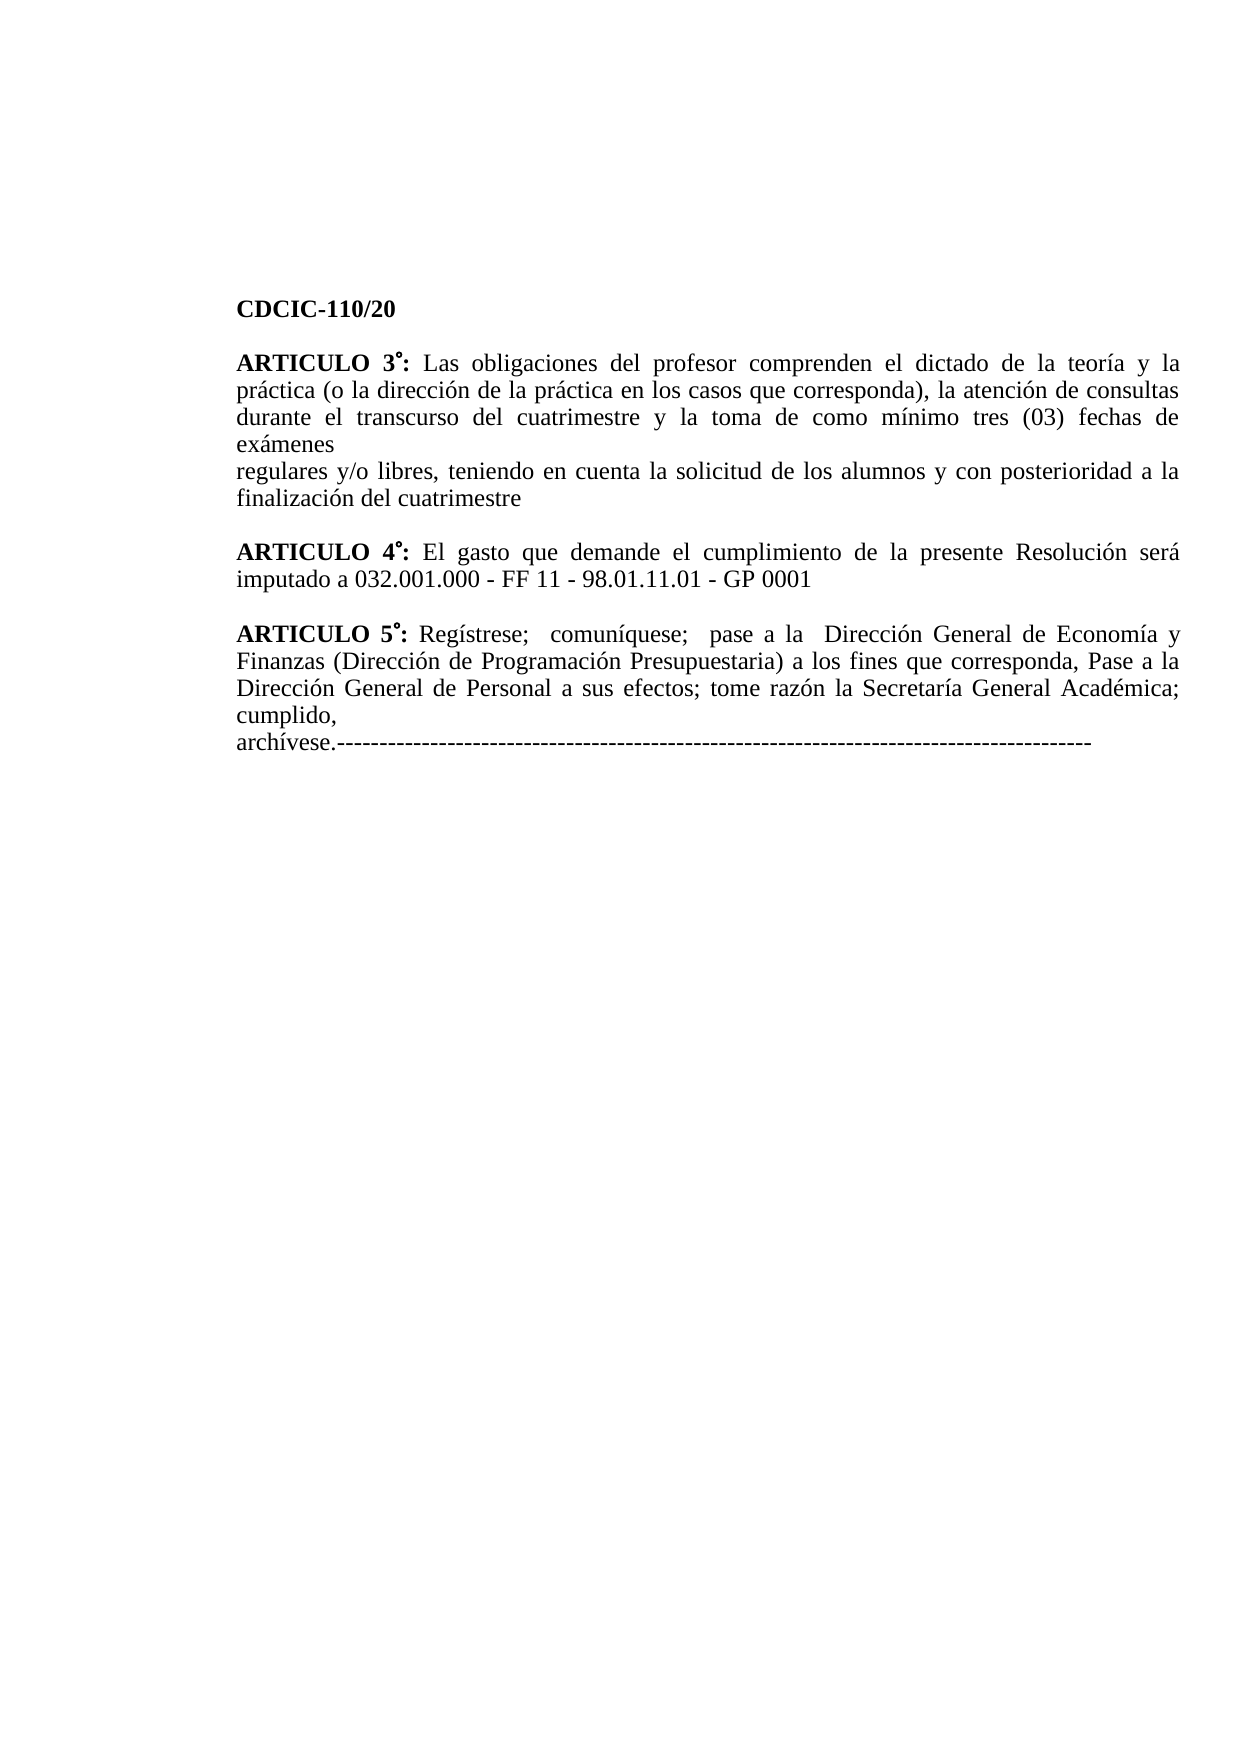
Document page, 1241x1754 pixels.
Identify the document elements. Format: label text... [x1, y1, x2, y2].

text ARTICULO 4: El gasto que demande el cumplimiento de la presente Resolución será imputado a 032.001.000 - FF 11 - 98.01.11.01 - GP 0001 [236, 539, 1181, 593]
text ARTICULO 3: Las obligaciones del profesor comprenden el dictado de la teoría y la práctica (o la dirección de la práctica en los casos que corresponda), la atención de consultas durante el transcurso del cuatrimestre y la toma de como mínimo tres (03) fechas de exámenes [236, 349, 1181, 458]
text regulares y/o libres, teniendo en cuenta la solicitud de los alumnos y con posterioridad a la finalización del cuatrimestre [236, 458, 1181, 512]
text CDCIC-110/20 [236, 295, 1181, 322]
text ARTICULO 5: Regístrese; comuníquese; pase a la Dirección General de Economía y Finanzas (Dirección de Programación Presupuestaria) a los fines que corresponda, Pase a la Dirección General de Personal a sus efectos; tome razón la Secretaría General Académica; cumplido, archívese.----------------------------------------------------------------------------------------- [236, 620, 1181, 756]
